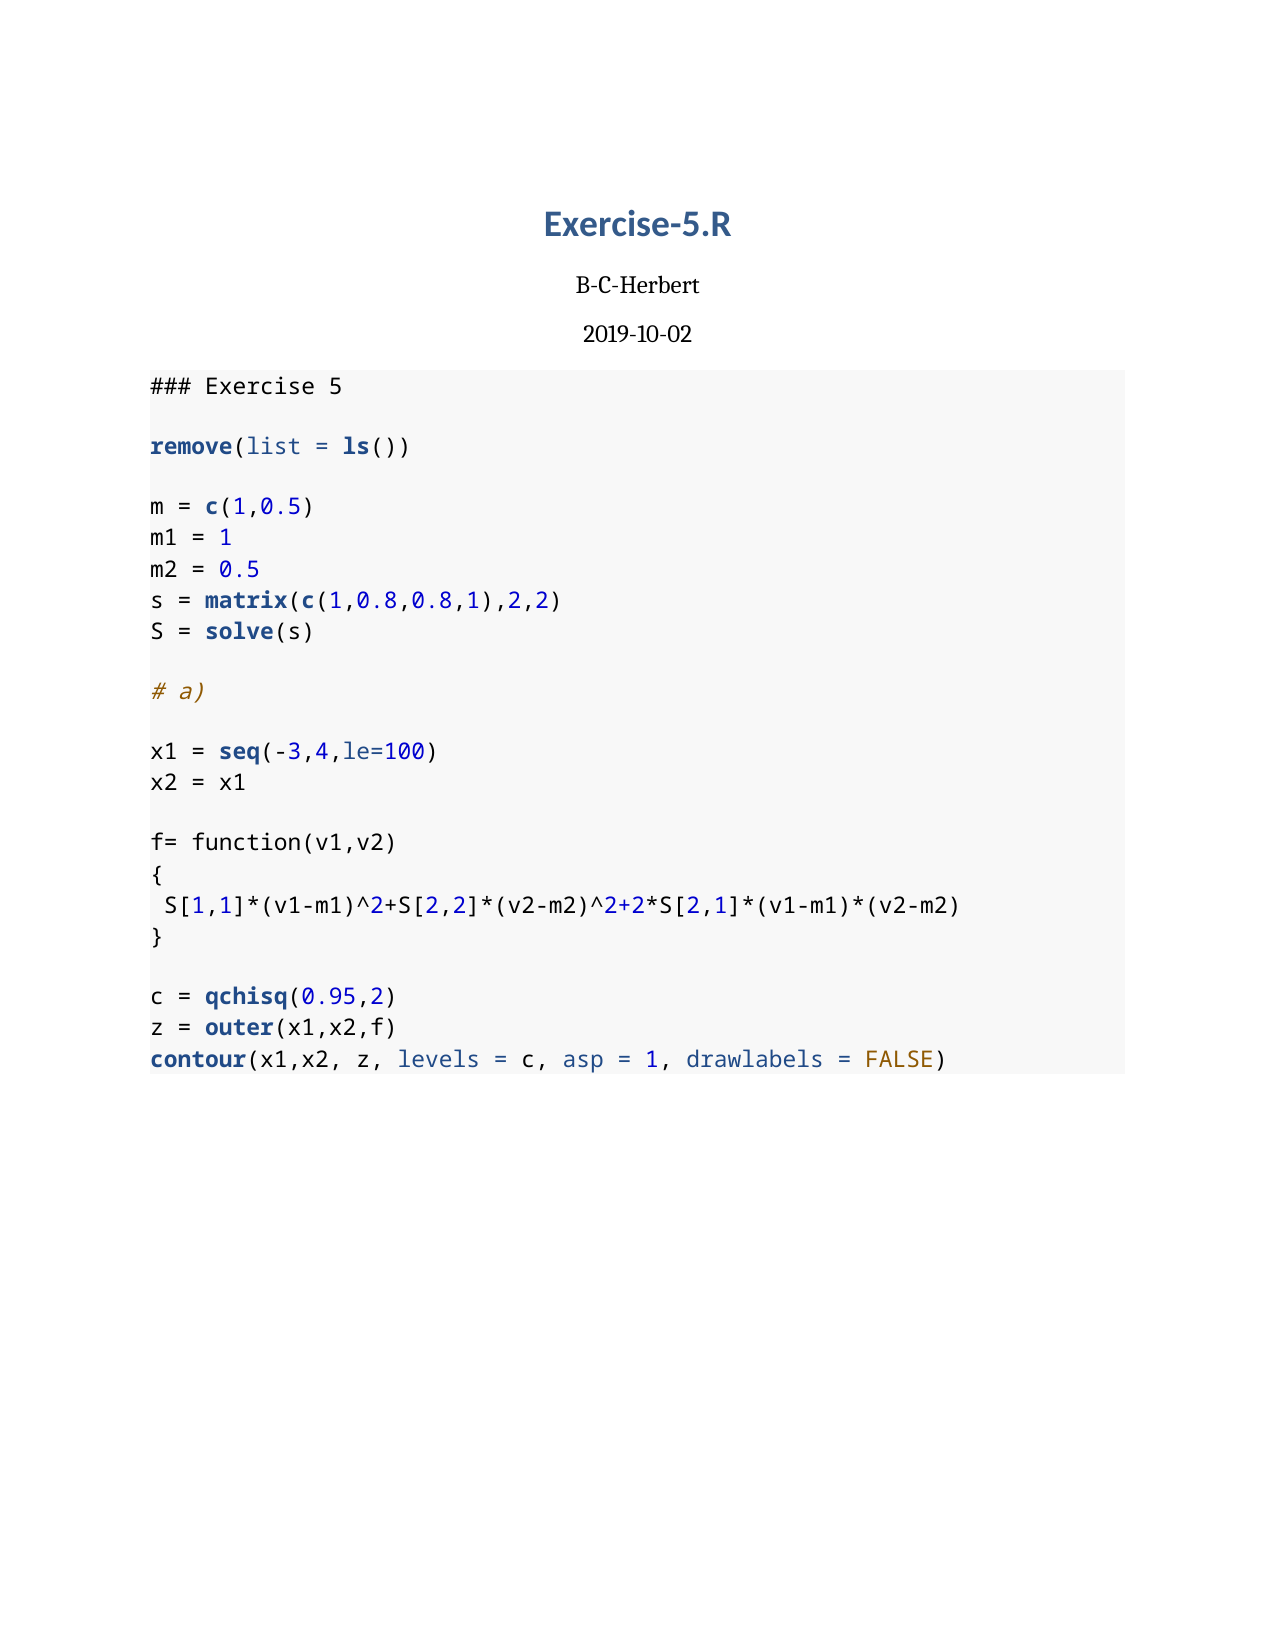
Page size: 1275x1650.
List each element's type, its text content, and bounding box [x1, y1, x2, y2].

text B-C-Herbert [150, 271, 1125, 299]
title Exercise-5.R [150, 200, 1125, 246]
text 2019-10-02 [150, 320, 1125, 349]
text ### Exercise 5 remove(list = ls()) m = c(1,0.5) m1 = 1 m2 = 0.5 s = matrix(c(1,0.8,0.8,1),2,2) S = solve(s) # a) x1 = seq(-3,4,le=100) x2 = x1 f= function(v1,v2) { S[1,1]*(v1-m1)^2+S[2,2]*(v2-m2)^2+2*S[2,1]*(v1-m1)*(v2-m2) } c = qchisq(0.95,2) z = outer(x1,x2,f) contour(x1,x2, z, levels = c, asp = 1, drawlabels = FALSE) [150, 370, 1125, 1074]
